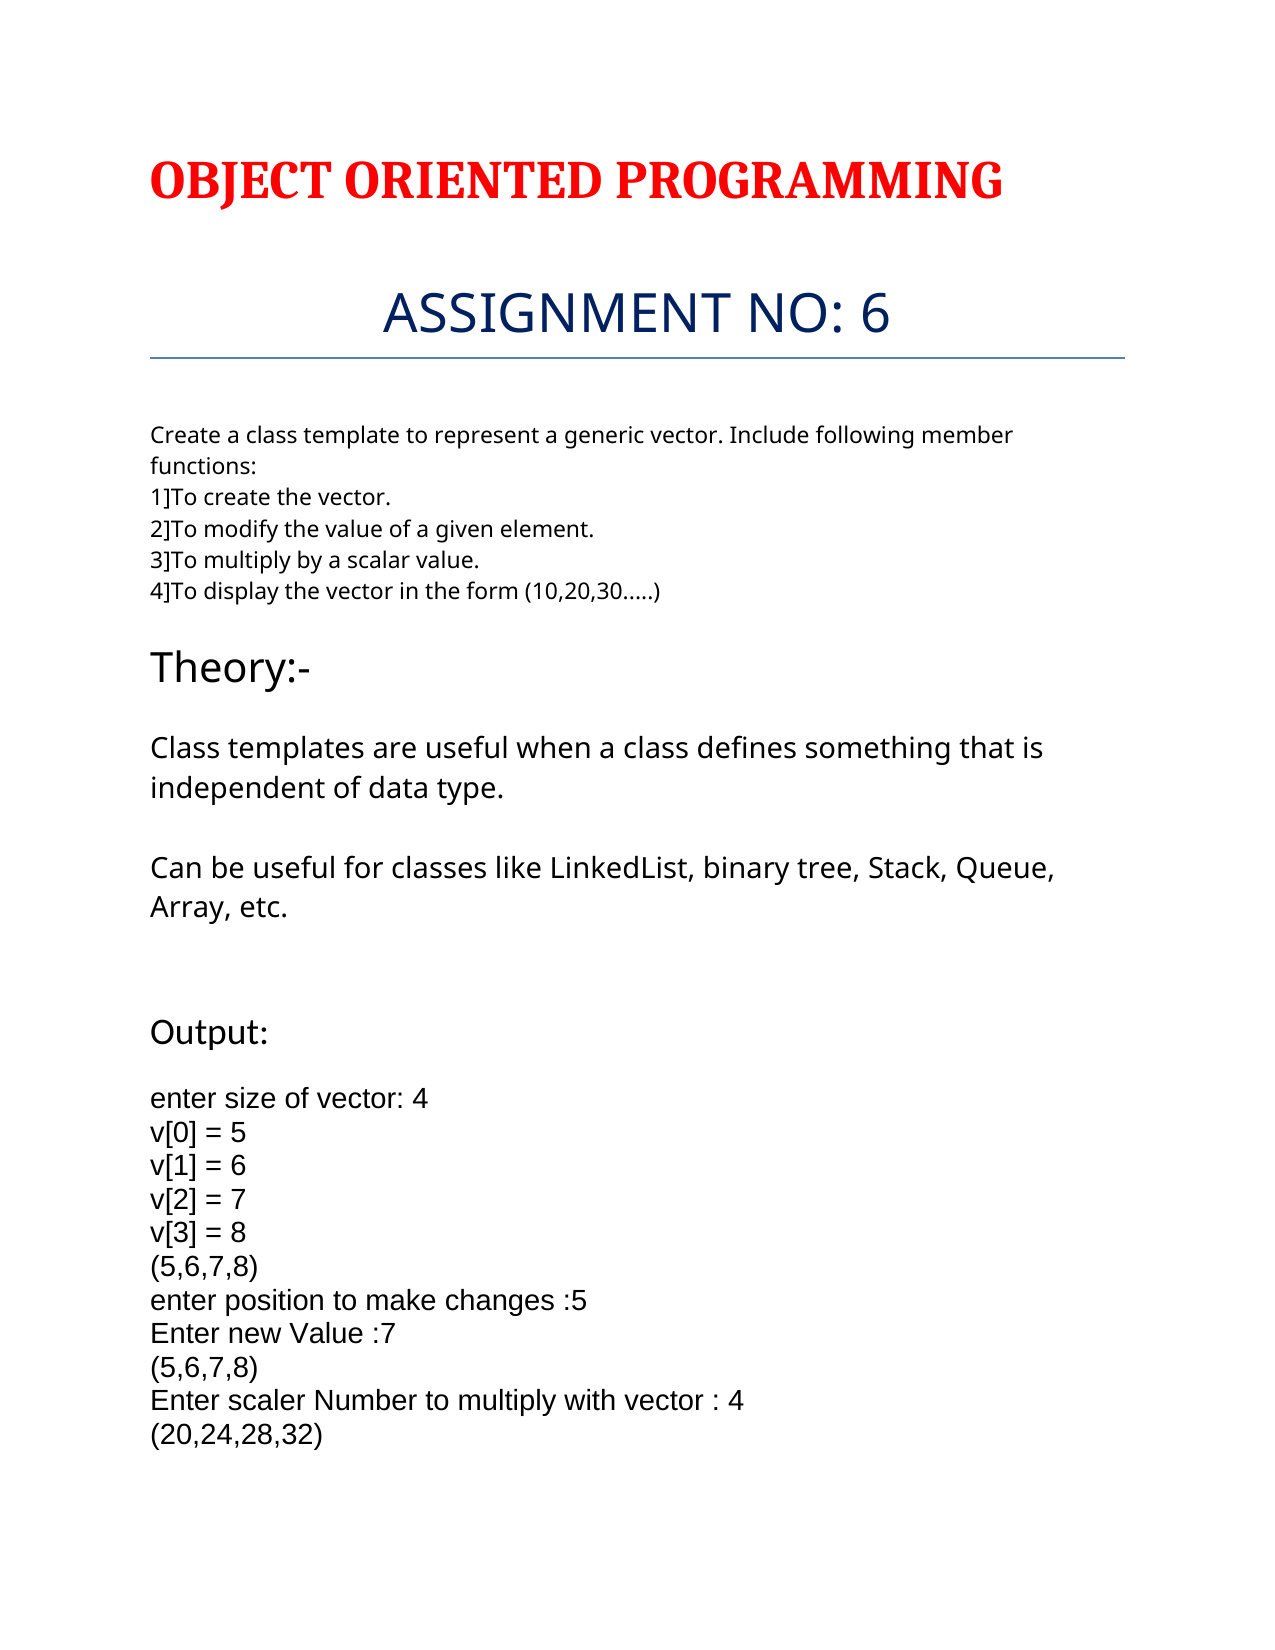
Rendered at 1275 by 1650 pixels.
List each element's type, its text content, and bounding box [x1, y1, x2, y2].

text Enter new Value :7 [150, 1316, 1125, 1349]
text (5,6,7,8) [150, 1349, 1125, 1383]
text enter position to make changes :5 [150, 1282, 1125, 1316]
title OBJECT ORIENTED PROGRAMMING [150, 150, 1125, 212]
text v[2] = 7 [150, 1182, 1125, 1215]
text Create a class template to represent a generic vector. Include following member functions: [150, 419, 1125, 481]
text 4]To display the vector in the form (10,20,30.....) [150, 575, 1125, 606]
text v[3] = 8 [150, 1215, 1125, 1249]
text v[1] = 6 [150, 1148, 1125, 1182]
text 1]To create the vector. [150, 481, 1125, 512]
text v[0] = 5 [150, 1115, 1125, 1148]
text enter size of vector: 4 [150, 1081, 1125, 1115]
text Theory:- [150, 637, 1125, 694]
text (20,24,28,32) [150, 1417, 1125, 1450]
text Output: [150, 1008, 1125, 1053]
text 3]To multiply by a scalar value. [150, 544, 1125, 575]
text Can be useful for classes like LinkedList, binary tree, Stack, Queue, Array, etc. [288, 847, 1125, 926]
text Class templates are useful when a class defines something that is independent of data type. [150, 728, 1125, 807]
text 2]To modify the value of a given element. [150, 512, 1125, 544]
text (5,6,7,8) [150, 1249, 1125, 1282]
text Enter scaler Number to multiply with vector : 4 [150, 1383, 1125, 1417]
title ASSIGNMENT NO: 6 [150, 274, 1125, 357]
